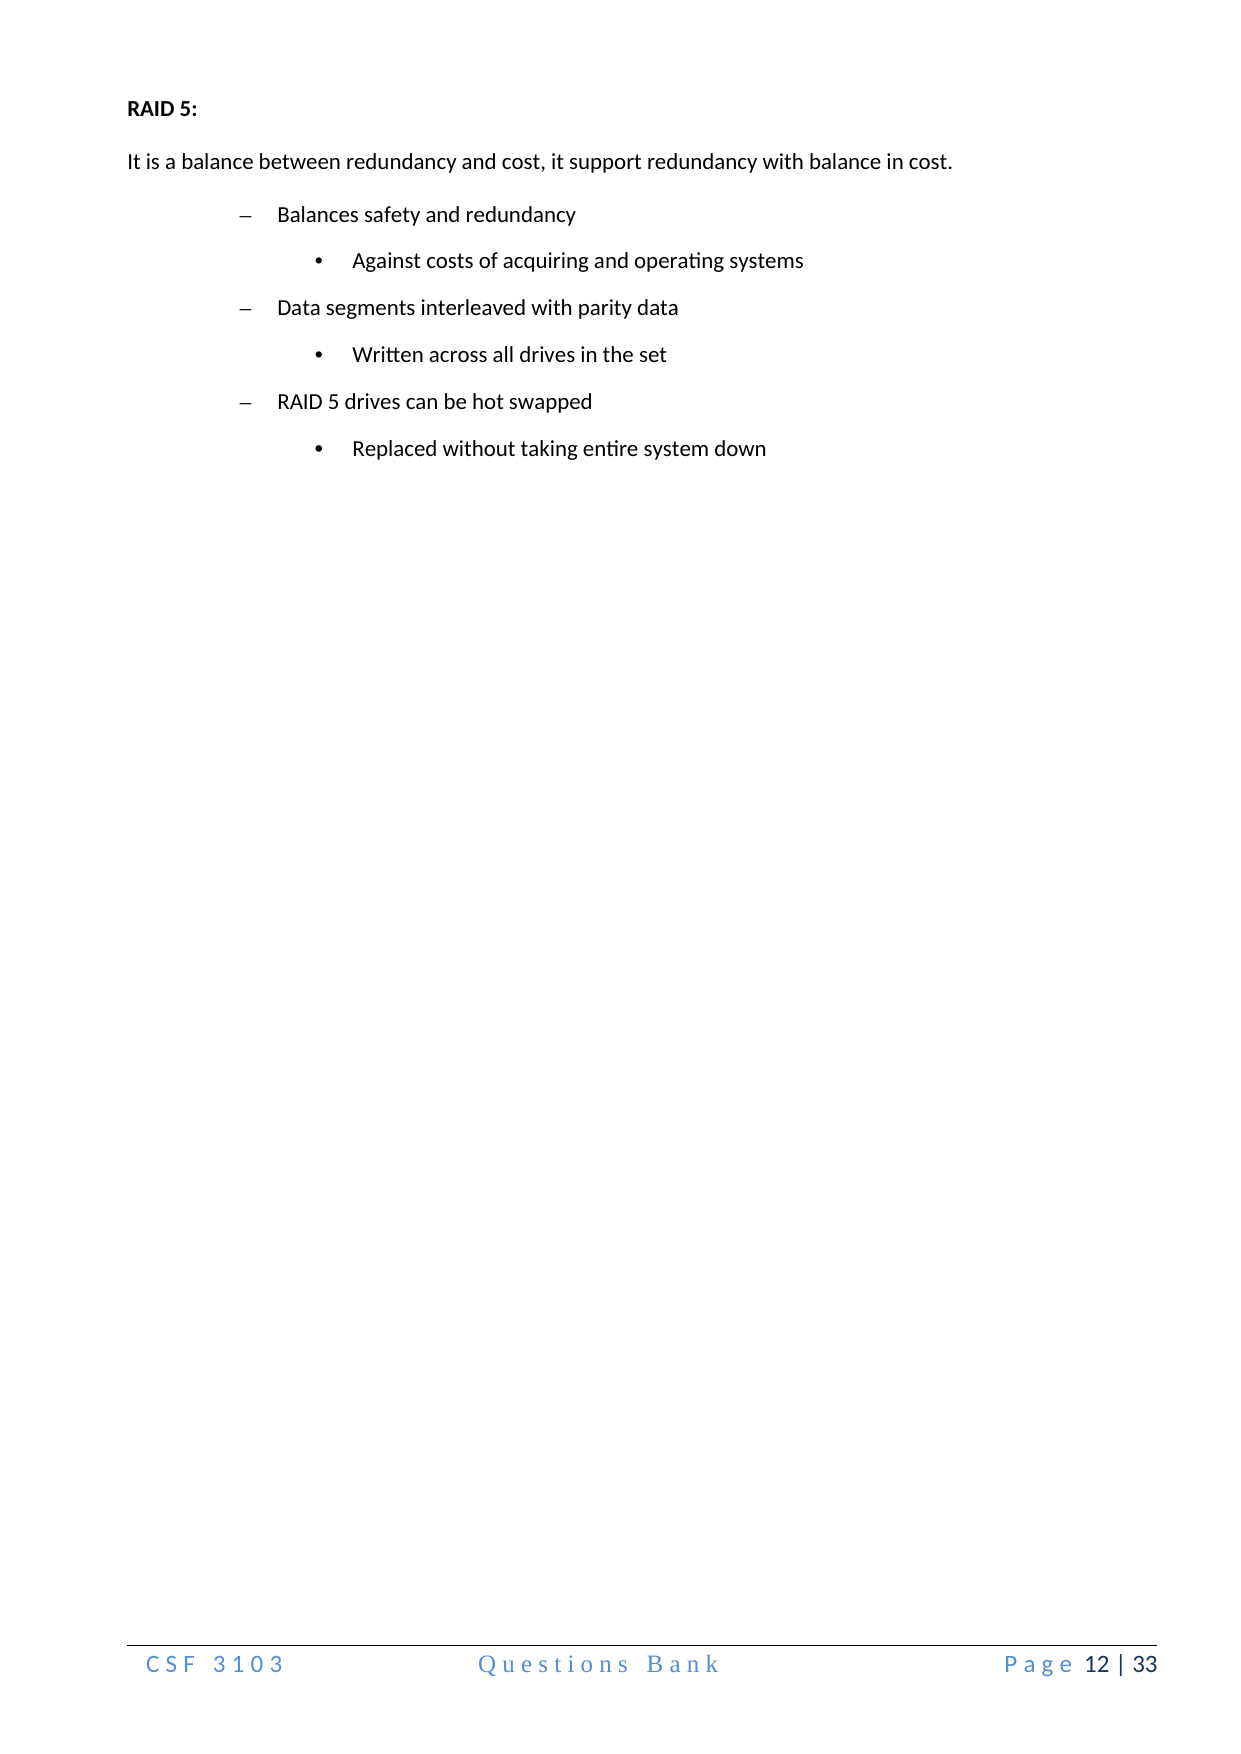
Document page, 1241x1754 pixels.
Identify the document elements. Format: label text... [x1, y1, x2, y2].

list RAID 5 drives can be hot swapped [239, 387, 1184, 415]
text RAID 5: [127, 94, 1184, 122]
list Against costs of acquiring and operating systems [314, 247, 1184, 275]
list Data segments interleaved with parity data [239, 293, 1184, 322]
list Replaced without taking entire system down [314, 434, 1184, 462]
list Balances safety and redundancy [239, 200, 1184, 228]
text It is a balance between redundancy and cost, it support redundancy with balance in cost. [127, 147, 1184, 175]
list Written across all drives in the set [314, 340, 1184, 368]
